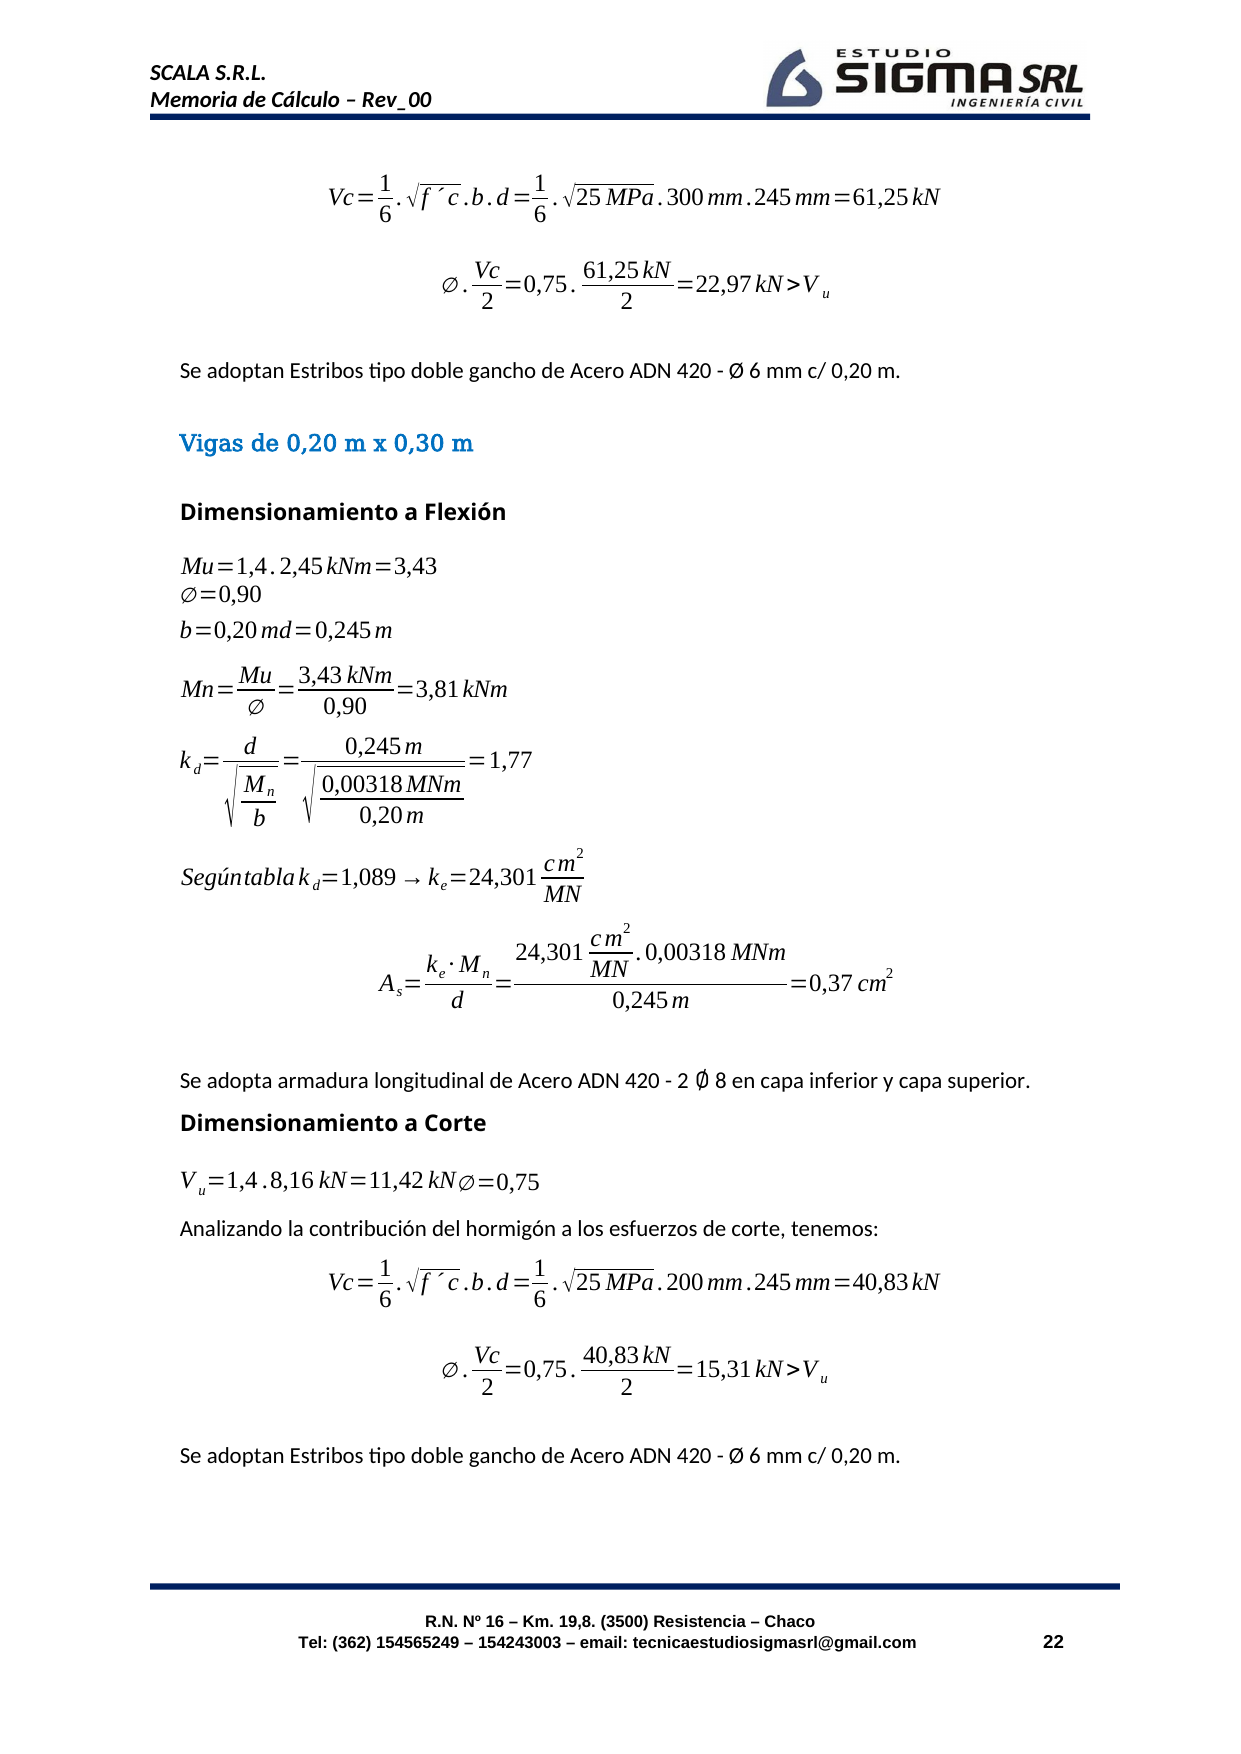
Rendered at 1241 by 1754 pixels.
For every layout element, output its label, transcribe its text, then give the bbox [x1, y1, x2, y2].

list Dimensionamiento a Flexión [150, 496, 1090, 527]
text Se adopta armadura longitudinal de Acero ADN 420 - 2 ∅ 8 en capa inferior y capa superior. [150, 1066, 1090, 1095]
list Dimensionamiento a Corte [150, 1107, 1090, 1138]
text Analizando la contribución del hormigón a los esfuerzos de corte, tenemos: [150, 1214, 1090, 1242]
list Vigas de 0,20 m x 0,30 m [150, 428, 1090, 456]
text Se adoptan Estribos tipo doble gancho de Acero ADN 420 - Ø 6 mm c/ 0,20 m. [150, 356, 1090, 384]
picture [762, 40, 1088, 115]
text Se adoptan Estribos tipo doble gancho de Acero ADN 420 - Ø 6 mm c/ 0,20 m. [150, 1441, 1090, 1469]
